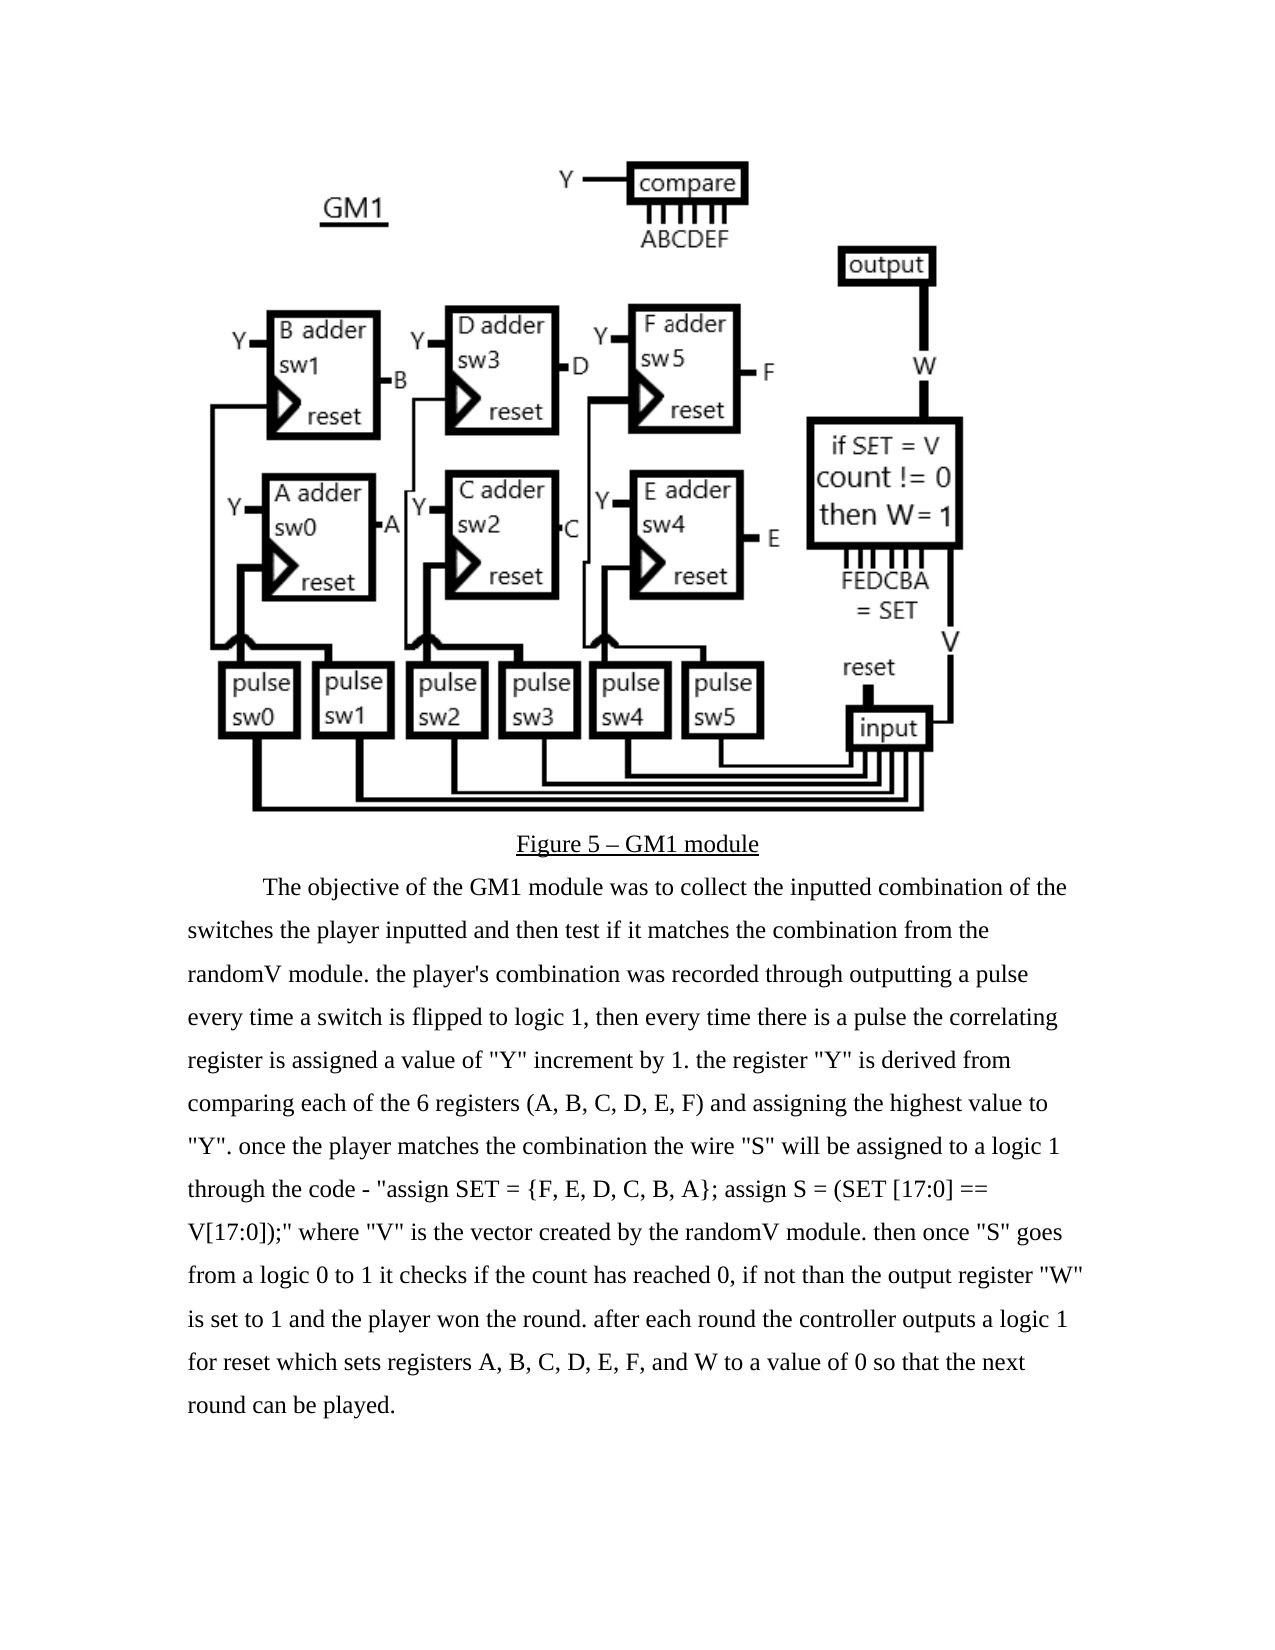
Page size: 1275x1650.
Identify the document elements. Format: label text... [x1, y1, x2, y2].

text The objective of the GM1 module was to collect the inputted combination of the switches the player inputted and then test if it matches the combination from the randomV module. the player's combination was recorded through outputting a pulse every time a switch is flipped to logic 1, then every time there is a pulse the correlating register is assigned a value of "Y" increment by 1. the register "Y" is derived from comparing each of the 6 registers (A, B, C, D, E, F) and assigning the highest value to "Y". once the player matches the combination the wire "S" will be assigned to a logic 1 through the code - "assign SET = {F, E, D, C, B, A}; assign S = (SET [17:0] == V[17:0]);" where "V" is the vector created by the randomV module. then once "S" goes from a logic 0 to 1 it checks if the count has reached 0, if not than the output register "W" is set to 1 and the player won the round. after each round the controller outputs a logic 1 for reset which sets registers A, B, C, D, E, F, and W to a value of 0 so that the next round can be played. [187, 872, 1087, 1419]
text Figure 5 – GM1 module [187, 829, 1087, 858]
picture [187, 150, 968, 818]
